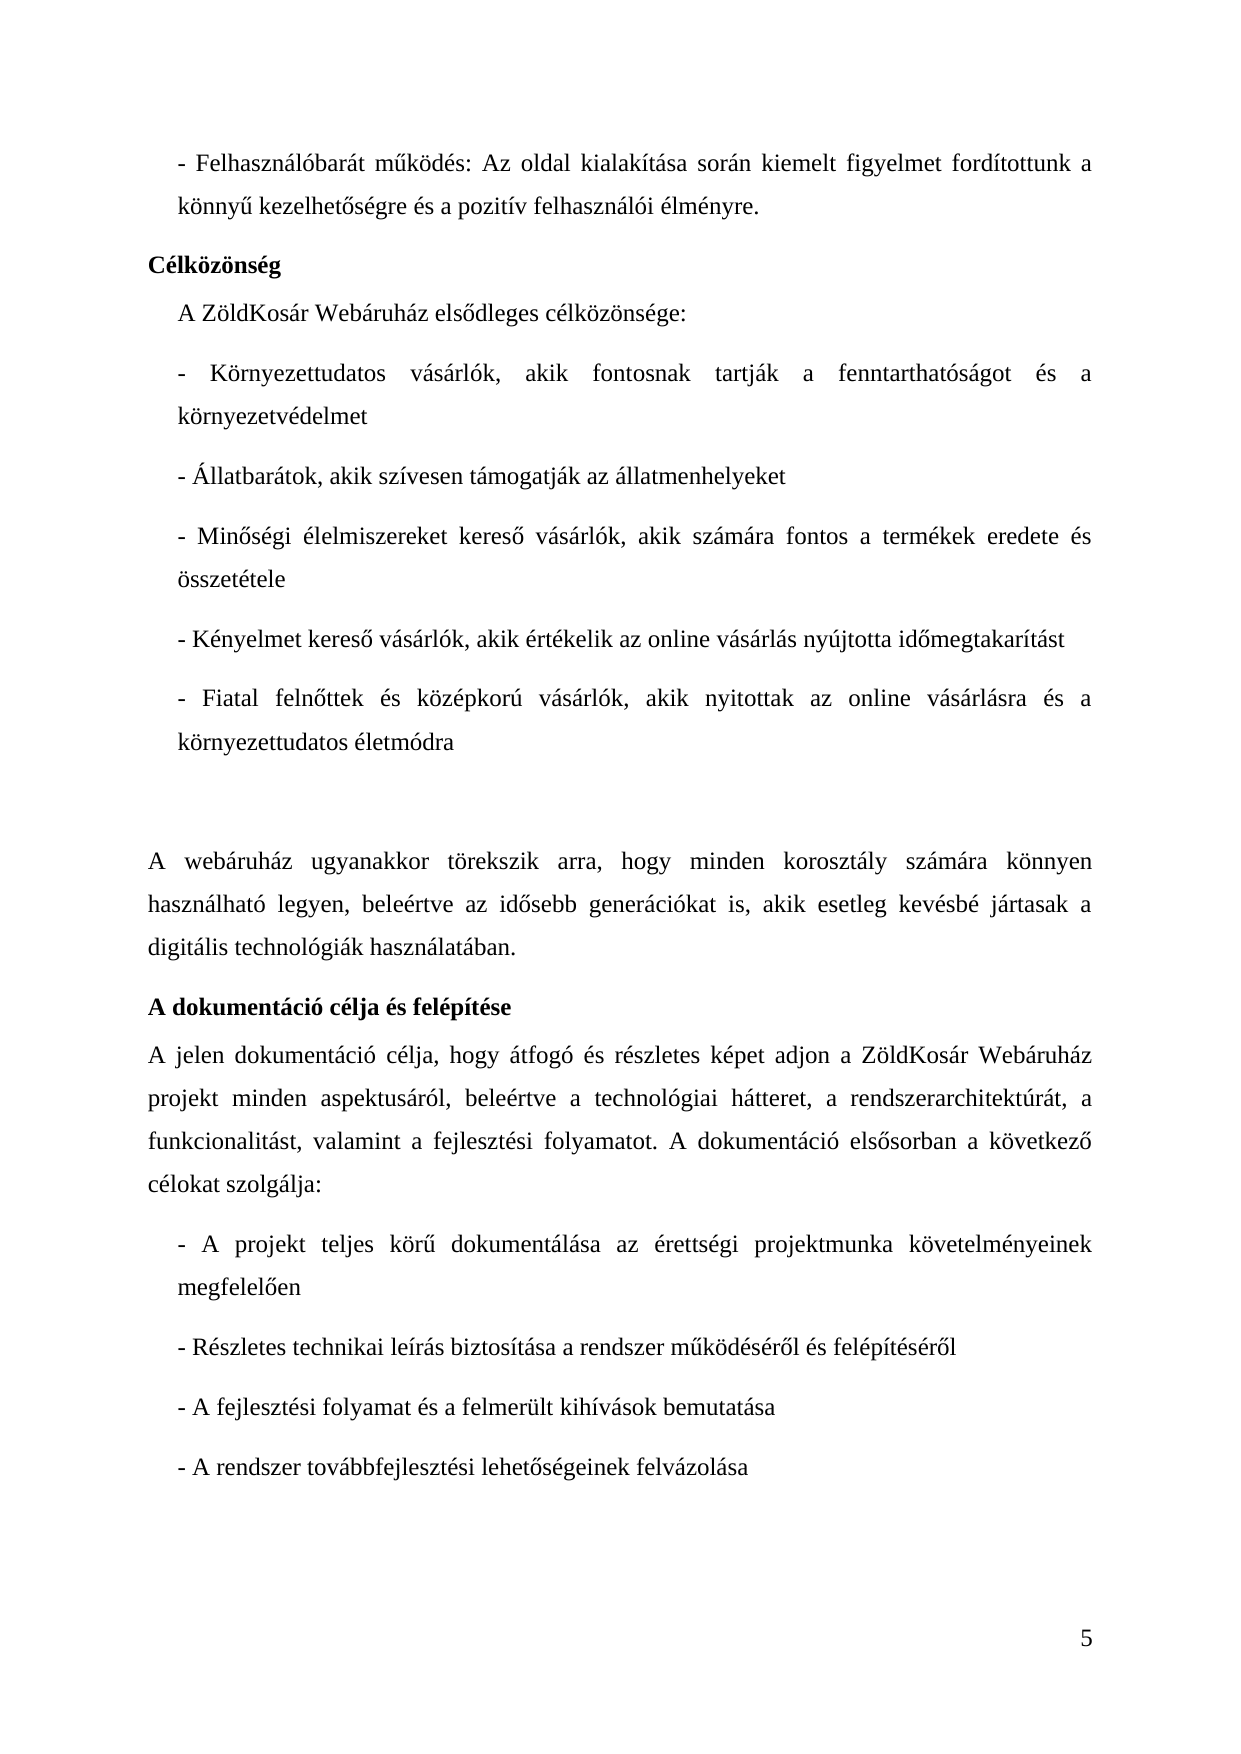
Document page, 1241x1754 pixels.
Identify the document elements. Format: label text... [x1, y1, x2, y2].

text - Felhasználóbarát működés: Az oldal kialakítása során kiemelt figyelmet fordítottunk a könnyű kezelhetőségre és a pozitív felhasználói élményre. [177, 148, 1093, 219]
text - Környezettudatos vásárlók, akik fontosnak tartják a fenntarthatóságot és a környezetvédelmet [177, 358, 1093, 430]
text - A projekt teljes körű dokumentálása az érettségi projektmunka követelményeinek megfelelően [177, 1229, 1093, 1301]
text - Fiatal felnőttek és középkorú vásárlók, akik nyitottak az online vásárlásra és a környezettudatos életmódra [177, 683, 1093, 755]
text - Részletes technikai leírás biztosítása a rendszer működéséről és felépítéséről [177, 1332, 1093, 1361]
text A webáruház ugyanakkor törekszik arra, hogy minden korosztály számára könnyen használható legyen, beleértve az idősebb generációkat is, akik esetleg kevésbé jártasak a digitális technológiák használatában. [148, 846, 1093, 961]
text - Minőségi élelmiszereket kereső vásárlók, akik számára fontos a termékek eredete és összetétele [177, 521, 1093, 593]
text - Kényelmet kereső vásárlók, akik értékelik az online vásárlás nyújtotta időmegtakarítást [177, 624, 1093, 652]
text - A fejlesztési folyamat és a felmerült kihívások bemutatása [177, 1392, 1093, 1421]
text - Állatbarátok, akik szívesen támogatják az állatmenhelyeket [177, 461, 1093, 490]
text A dokumentáció célja és felépítése [148, 992, 1093, 1021]
text A jelen dokumentáció célja, hogy átfogó és részletes képet adjon a ZöldKosár Webáruház projekt minden aspektusáról, beleértve a technológiai hátteret, a rendszerarchitektúrát, a funkcionalitást, valamint a fejlesztési folyamatot. A dokumentáció elsősorban a következő célokat szolgálja: [148, 1040, 1093, 1198]
text Célközönség [148, 251, 1093, 279]
text - A rendszer továbbfejlesztési lehetőségeinek felvázolása [177, 1452, 1093, 1480]
text A ZöldKosár Webáruház elsődleges célközönsége: [177, 298, 1093, 327]
